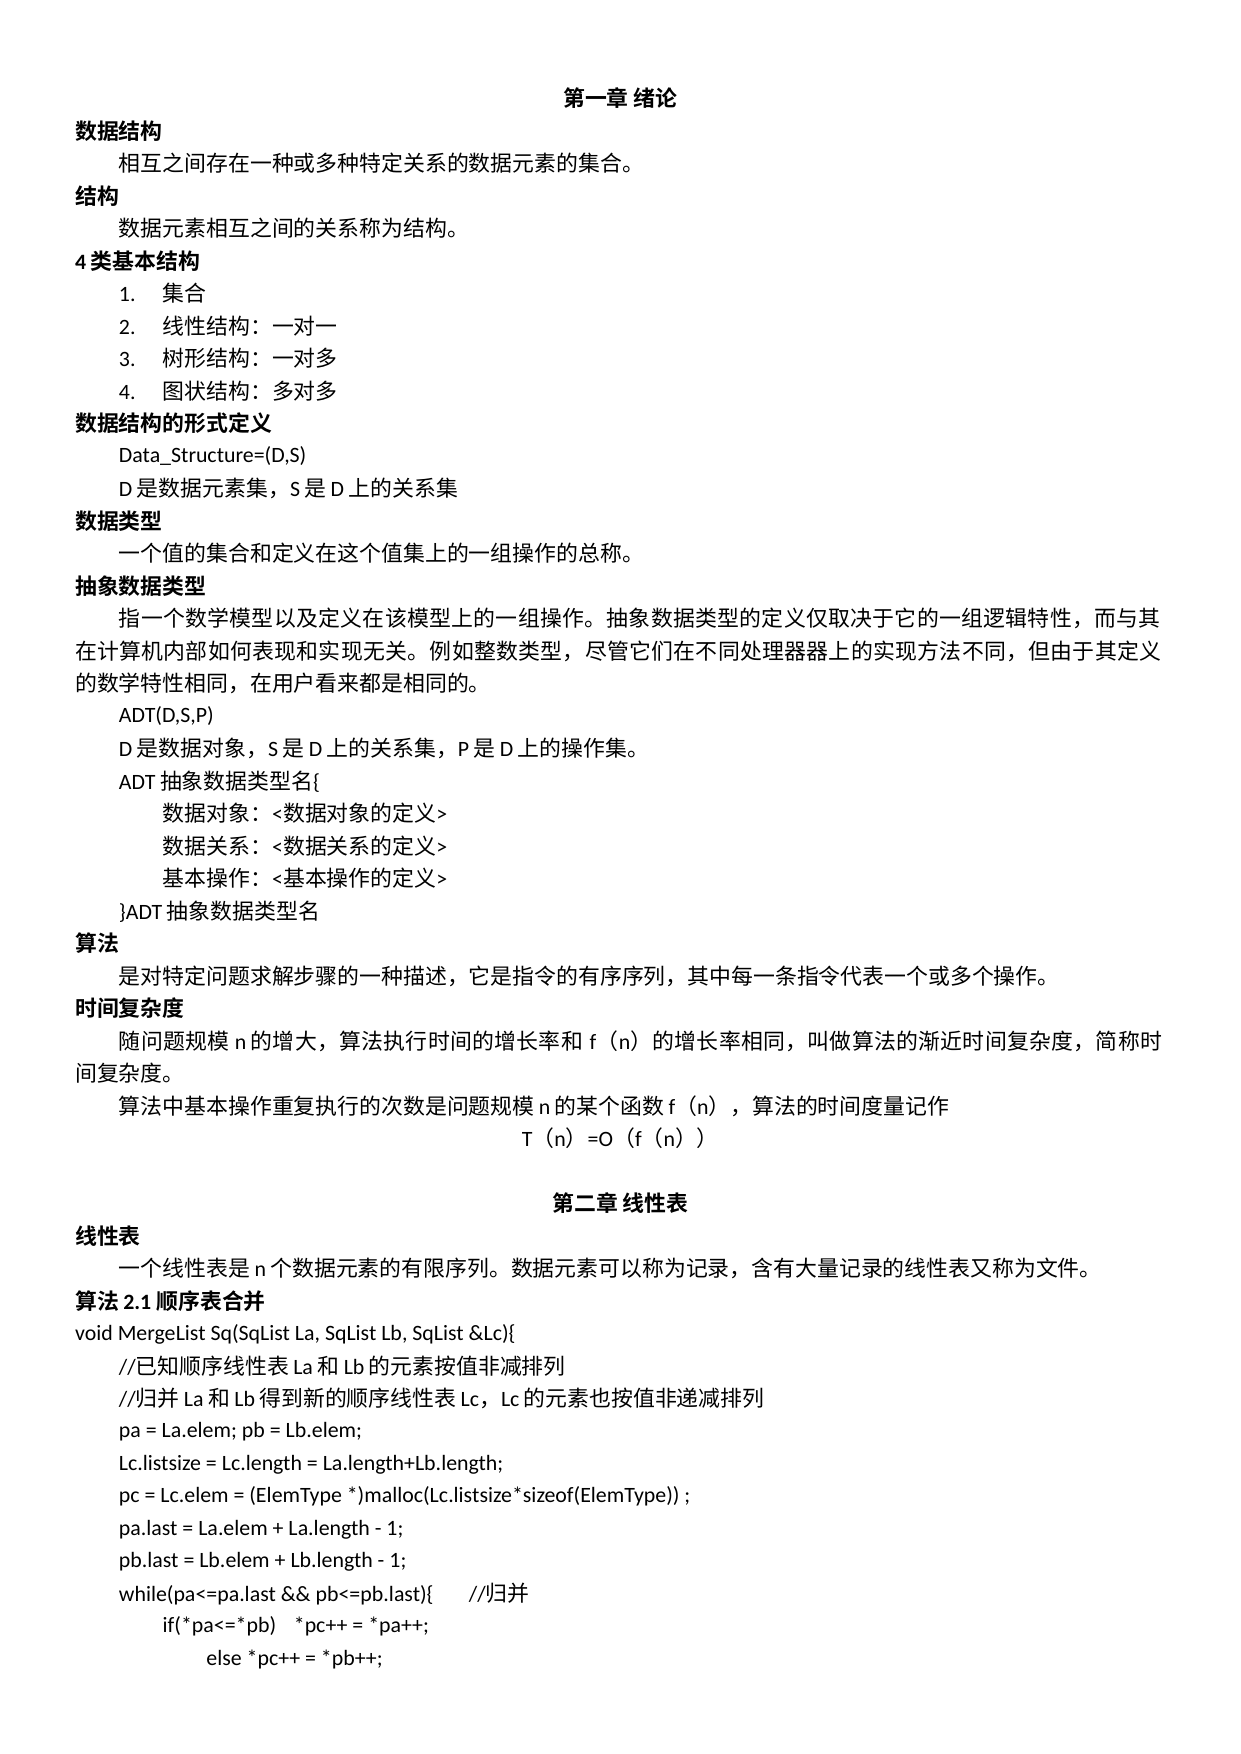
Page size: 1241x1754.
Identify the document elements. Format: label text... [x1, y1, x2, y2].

text 时间复杂度 [75, 991, 1165, 1023]
text 指一个数学模型以及定义在该模型上的一组操作。抽象数据类型的定义仅取决于它的一组逻辑特性，而与其在计算机内部如何表现和实现无关。例如整数类型，尽管它们在不同处理器器上的实现方法不同，但由于其定义的数学特性相同，在用户看来都是相同的。 [75, 601, 1165, 698]
text 数据关系：<数据关系的定义> [119, 828, 1165, 861]
text if(*pa<=*pb) *pc++ = *pa++; [75, 1608, 1165, 1641]
text 线性表 [75, 1218, 1165, 1251]
text while(pa<=pa.last && pb<=pb.last){ //归并 [75, 1576, 1165, 1608]
text 4类基本结构 [75, 243, 1165, 276]
text 是对特定问题求解步骤的一种描述，它是指令的有序序列，其中每一条指令代表一个或多个操作。 [75, 958, 1165, 991]
list 线性结构：一对一 [75, 308, 1165, 341]
text 数据类型 [75, 503, 1165, 536]
text pb.last = Lb.elem + Lb.length - 1; [75, 1543, 1165, 1576]
text 基本操作：<基本操作的定义> [119, 861, 1165, 893]
text else *pc++ = *pb++; [75, 1641, 1165, 1673]
text 第二章 线性表 [75, 1186, 1165, 1218]
text 随问题规模n的增大，算法执行时间的增长率和f（n）的增长率相同，叫做算法的渐近时间复杂度，简称时间复杂度。 [75, 1023, 1165, 1088]
text pc = Lc.elem = (ElemType *)malloc(Lc.listsize*sizeof(ElemType)) ; [75, 1478, 1165, 1511]
list 树形结构：一对多 [75, 341, 1165, 373]
text 算法2.1 顺序表合并 [75, 1283, 1165, 1316]
list 图状结构：多对多 [75, 373, 1165, 406]
text 算法 [75, 926, 1165, 958]
text 一个线性表是n个数据元素的有限序列。数据元素可以称为记录，含有大量记录的线性表又称为文件。 [75, 1251, 1165, 1283]
text void MergeList Sq(SqList La, SqList Lb, SqList &Lc){ [75, 1316, 1165, 1348]
text 结构 [75, 178, 1165, 211]
text pa.last = La.elem + La.length - 1; [75, 1511, 1165, 1543]
text 抽象数据类型 [75, 568, 1165, 601]
text 一个值的集合和定义在这个值集上的一组操作的总称。 [75, 536, 1165, 568]
text 算法中基本操作重复执行的次数是问题规模n的某个函数f（n），算法的时间度量记作 [75, 1088, 1165, 1121]
text Lc.listsize = Lc.length = La.length+Lb.length; [75, 1446, 1165, 1478]
list 集合 [75, 276, 1165, 308]
text 数据结构 [75, 113, 1165, 146]
text 相互之间存在一种或多种特定关系的数据元素的集合。 [75, 146, 1165, 178]
text }ADT抽象数据类型名 [75, 893, 1165, 926]
text //已知顺序线性表La和Lb的元素按值非减排列 [75, 1348, 1165, 1381]
text //归并La和Lb得到新的顺序线性表Lc，Lc的元素也按值非递减排列 [75, 1381, 1165, 1413]
text 第一章 绪论 [75, 81, 1165, 113]
text 数据对象：<数据对象的定义> [119, 796, 1165, 828]
text 数据元素相互之间的关系称为结构。 [75, 211, 1165, 243]
text 数据结构的形式定义 [75, 406, 1165, 438]
text pa = La.elem; pb = Lb.elem; [75, 1413, 1165, 1446]
text ADT(D,S,P) [75, 698, 1165, 731]
text ADT抽象数据类型名{ [75, 763, 1165, 796]
text T（n）=O（f（n）） [75, 1121, 1165, 1153]
text D是数据对象，S是D上的关系集，P是D上的操作集。 [75, 731, 1165, 763]
text D是数据元素集，S是D上的关系集 [75, 471, 1165, 503]
text Data_Structure=(D,S) [75, 438, 1165, 471]
